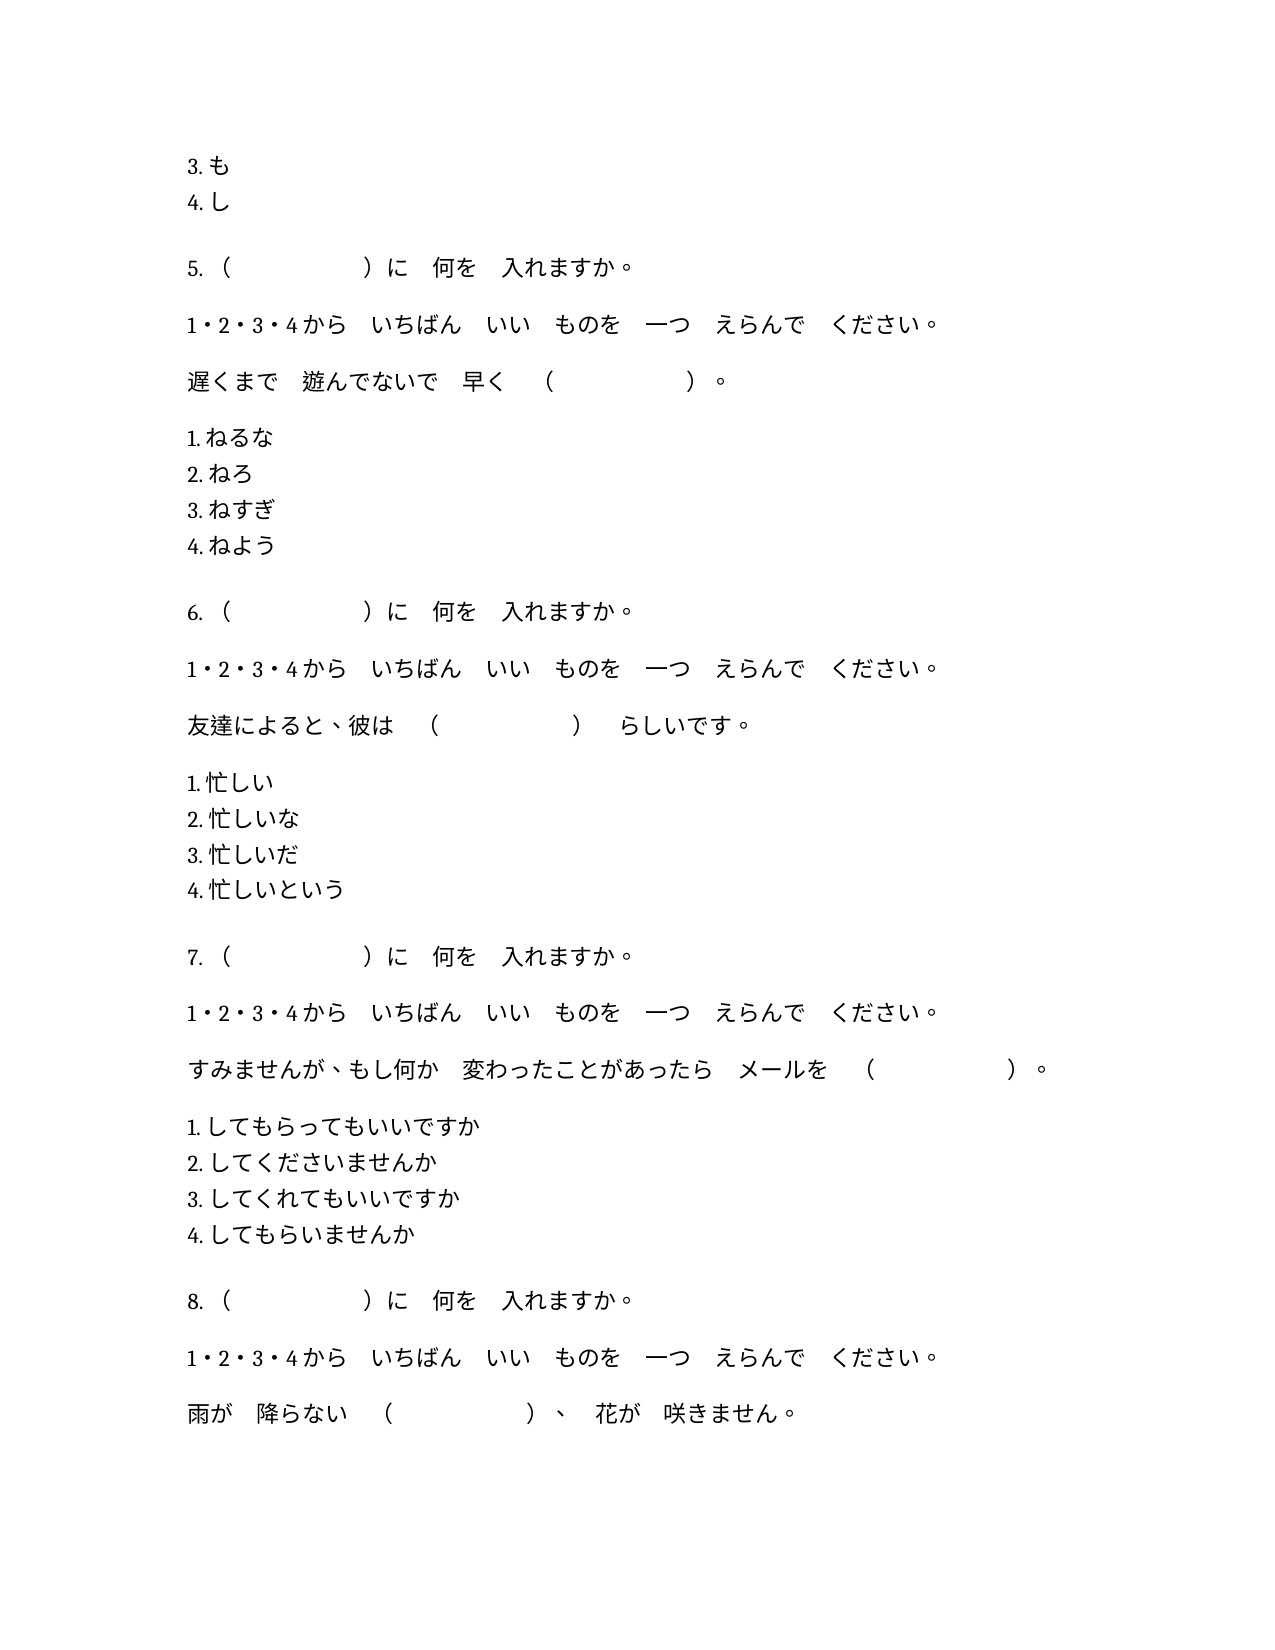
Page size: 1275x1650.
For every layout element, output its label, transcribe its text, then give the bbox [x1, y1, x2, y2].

text 1・2・3・4から いちばん いい ものを 一つ えらんで ください。 [187, 997, 1087, 1029]
text 1. してもらってもいいですか 2. してくださいませんか 3. してくれてもいいですか 4. してもらいませんか 8. （ ）に 何を 入れますか。 [187, 1111, 1087, 1316]
text 友達によると、彼は （ ） らしいです。 [187, 710, 1087, 741]
text 1・2・3・4から いちばん いい ものを 一つ えらんで ください。 [187, 309, 1087, 340]
text 1. 忙しい 2. 忙しいな 3. 忙しいだ 4. 忙しいという 7. （ ）に 何を 入れますか。 [187, 767, 1087, 972]
text 1・2・3・4から いちばん いい ものを 一つ えらんで ください。 [187, 653, 1087, 684]
text すみませんが、もし何か 変わったことがあったら メールを （ ）。 [187, 1054, 1087, 1085]
text 1・2・3・4から いちばん いい ものを 一つ えらんで ください。 [187, 1342, 1087, 1373]
text 1. ねるな 2. ねろ 3. ねすぎ 4. ねよう 6. （ ）に 何を 入れますか。 [187, 422, 1087, 628]
text 雨が 降らない （ ）、 花が 咲きません。 [187, 1398, 1087, 1430]
text 遅くまで 遊んでないで 早く （ ）。 [187, 366, 1087, 397]
text 1. で 2. に 3. も 4. し 5. （ ）に 何を 入れますか。 [187, 150, 1087, 283]
